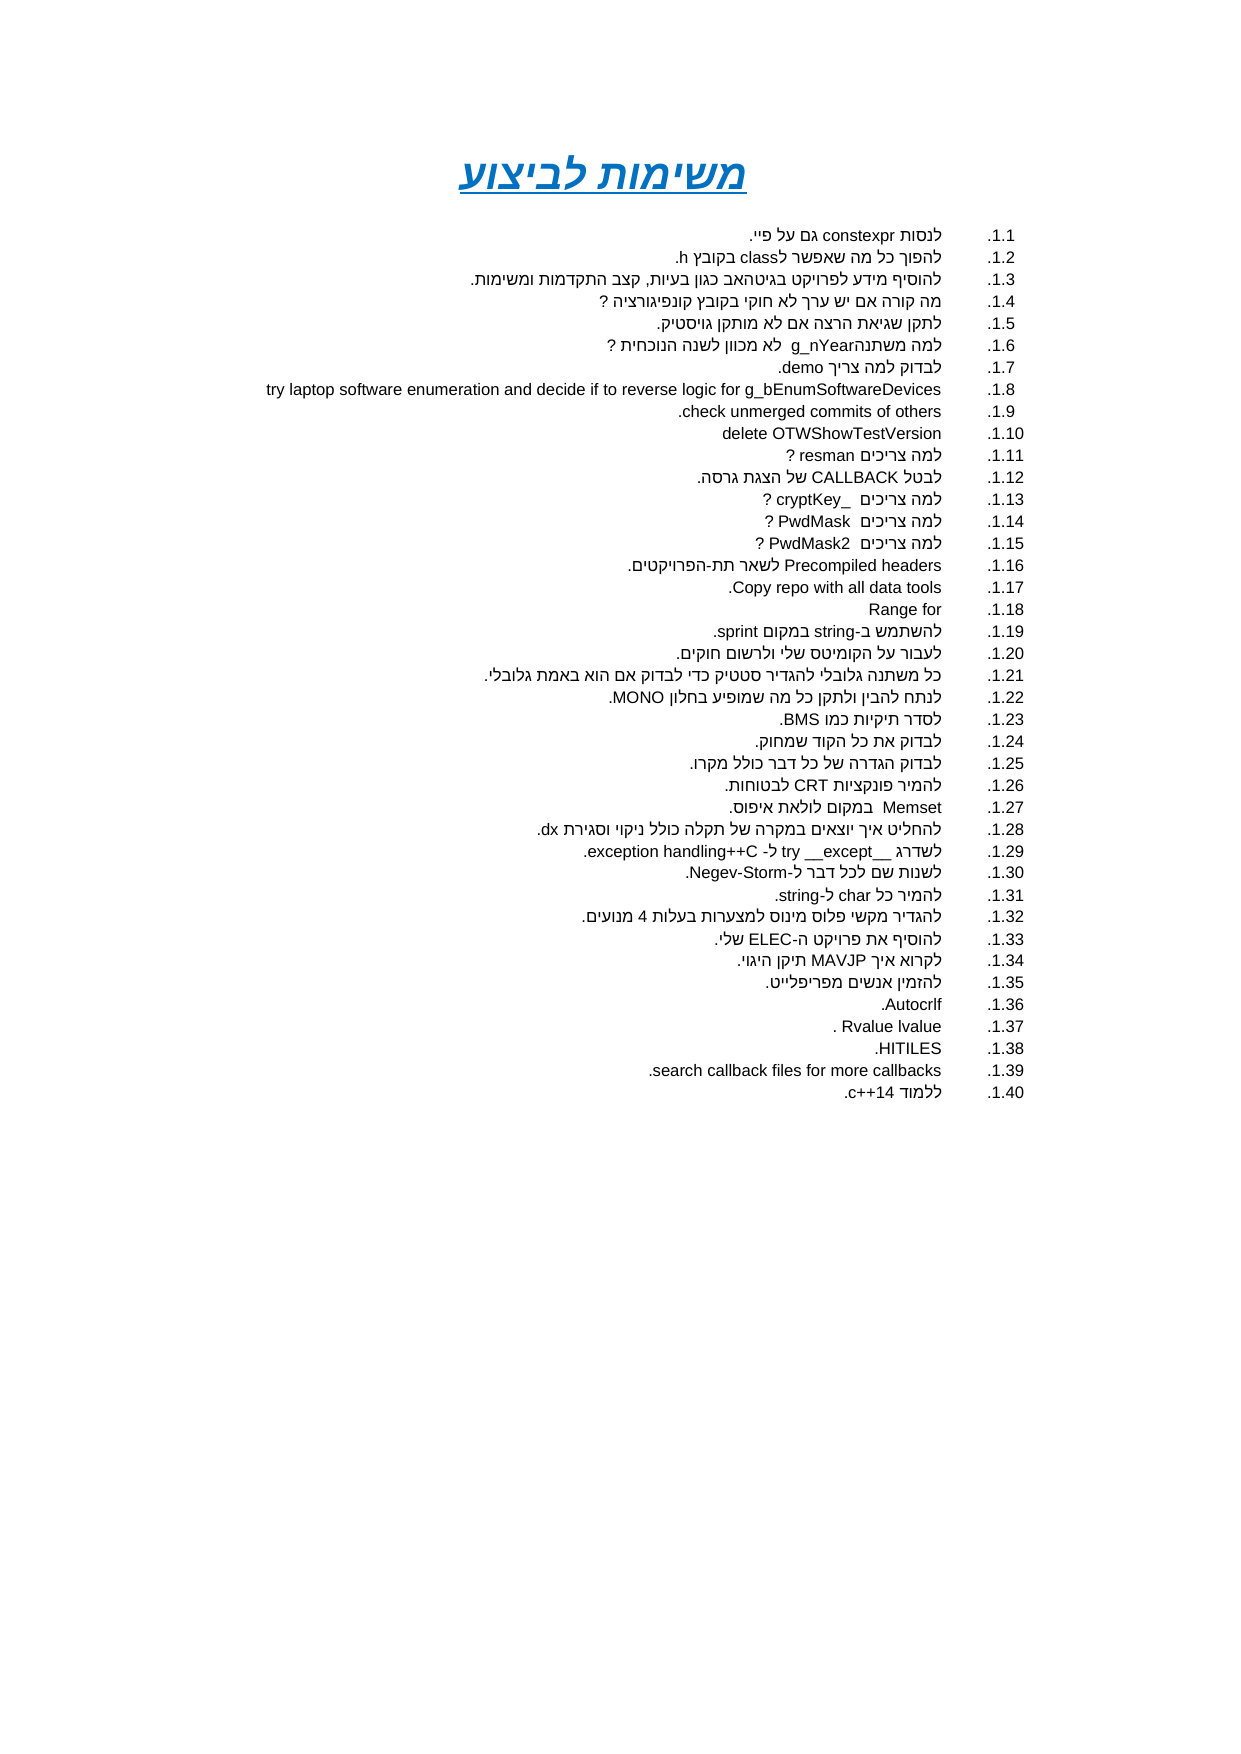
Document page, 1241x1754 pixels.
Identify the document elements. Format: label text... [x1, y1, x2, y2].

text משימות לביצוע [187, 150, 1016, 198]
table_header לנסות constexpr גם על פיי. להפוך כל מה שאפשר לclass בקובץ h. להוסיף מידע לפרויקט בגיטהאב כגון בעיות, קצב התקדמות ומשימות. מה קורה אם יש ערך לא חוקי בקובץ קונפיגורציה ? לתקן שגיאת הרצה אם לא מותקן גויסטיק. למה משתנהg_nYear לא מכוון לשנה הנוכחית ? לבדוק למה צריך demo. try laptop software enumeration and decide if to reverse logic for g_bEnumSoftwareDevices check unmerged commits of others. delete OTWShowTestVersion למה צריכים resman ? לבטל CALLBACK של הצגת גרסה. למה צריכים _cryptKey ? למה צריכים PwdMask ? למה צריכים PwdMask2 ? Precompiled headers לשאר תת-הפרויקטים. Copy repo with all data tools. Range for להשתמש ב-string במקום sprint. לעבור על הקומיטס שלי ולרשום חוקים. כל משתנה גלובלי להגדיר סטטיק כדי לבדוק אם הוא באמת גלובלי. לנתח להבין ולתקן כל מה שמופיע בחלון MONO. לסדר תיקיות כמו BMS. לבדוק את כל הקוד שמחוק. לבדוק הגדרה של כל דבר כולל מקרו. להמיר פונקציות CRT לבטוחות. Memset במקום לולאת איפוס. להחליט איך יוצאים במקרה של תקלה כולל ניקוי וסגירת dx. לשדרג __try __except ל- exception handling++C. לשנות שם לכל דבר ל-Negev-Storm. להמיר כל char ל-string. להגדיר מקשי פלוס מינוס למצערות בעלות 4 מנועים. להוסיף את פרויקט ה-ELEC שלי. לקרוא איך MAVJP תיקן היגוי. להזמין אנשים מפריפלייט. Autocrlf. Rvalue lvalue . HITILES. search callback files for more callbacks. ללמוד c++14. [150, 226, 1036, 1148]
